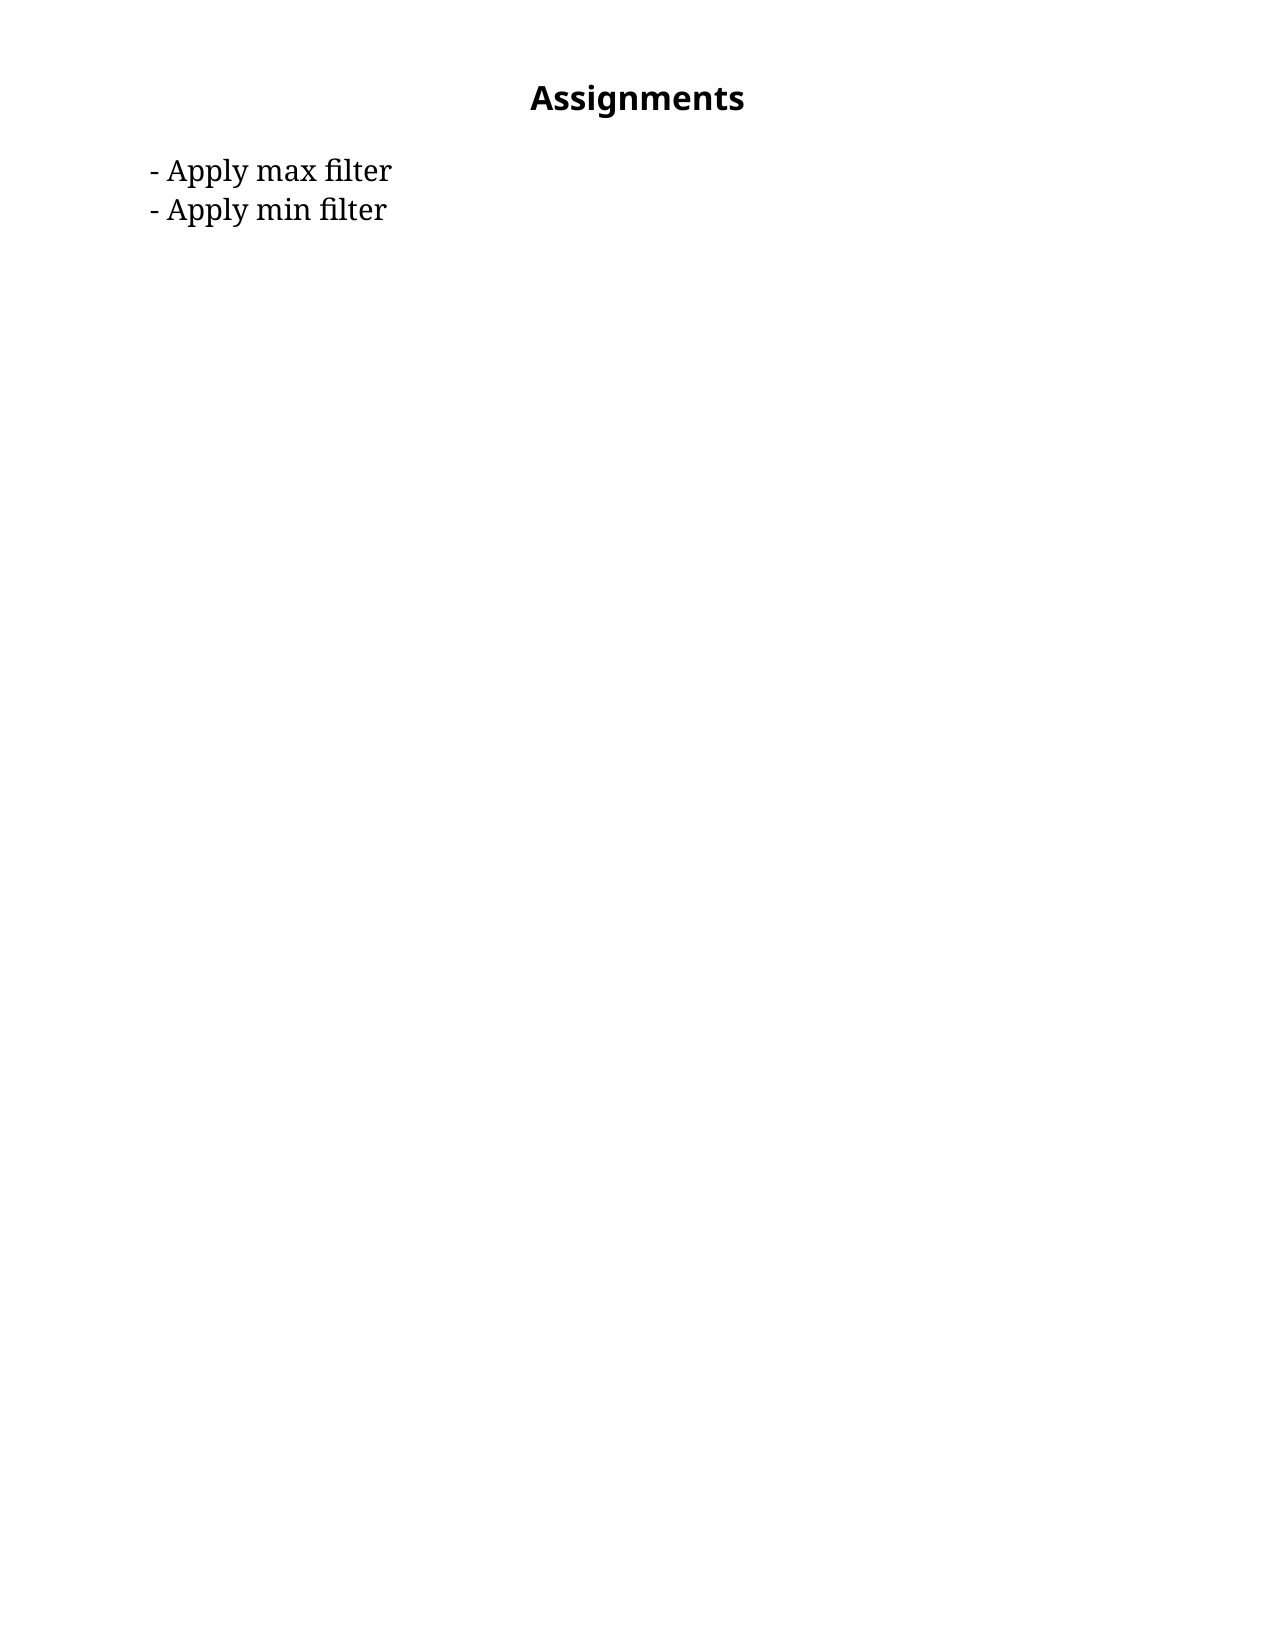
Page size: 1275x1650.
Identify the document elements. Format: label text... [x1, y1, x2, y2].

text - Apply max filter [150, 150, 1125, 190]
text - Apply min filter [150, 190, 1125, 229]
